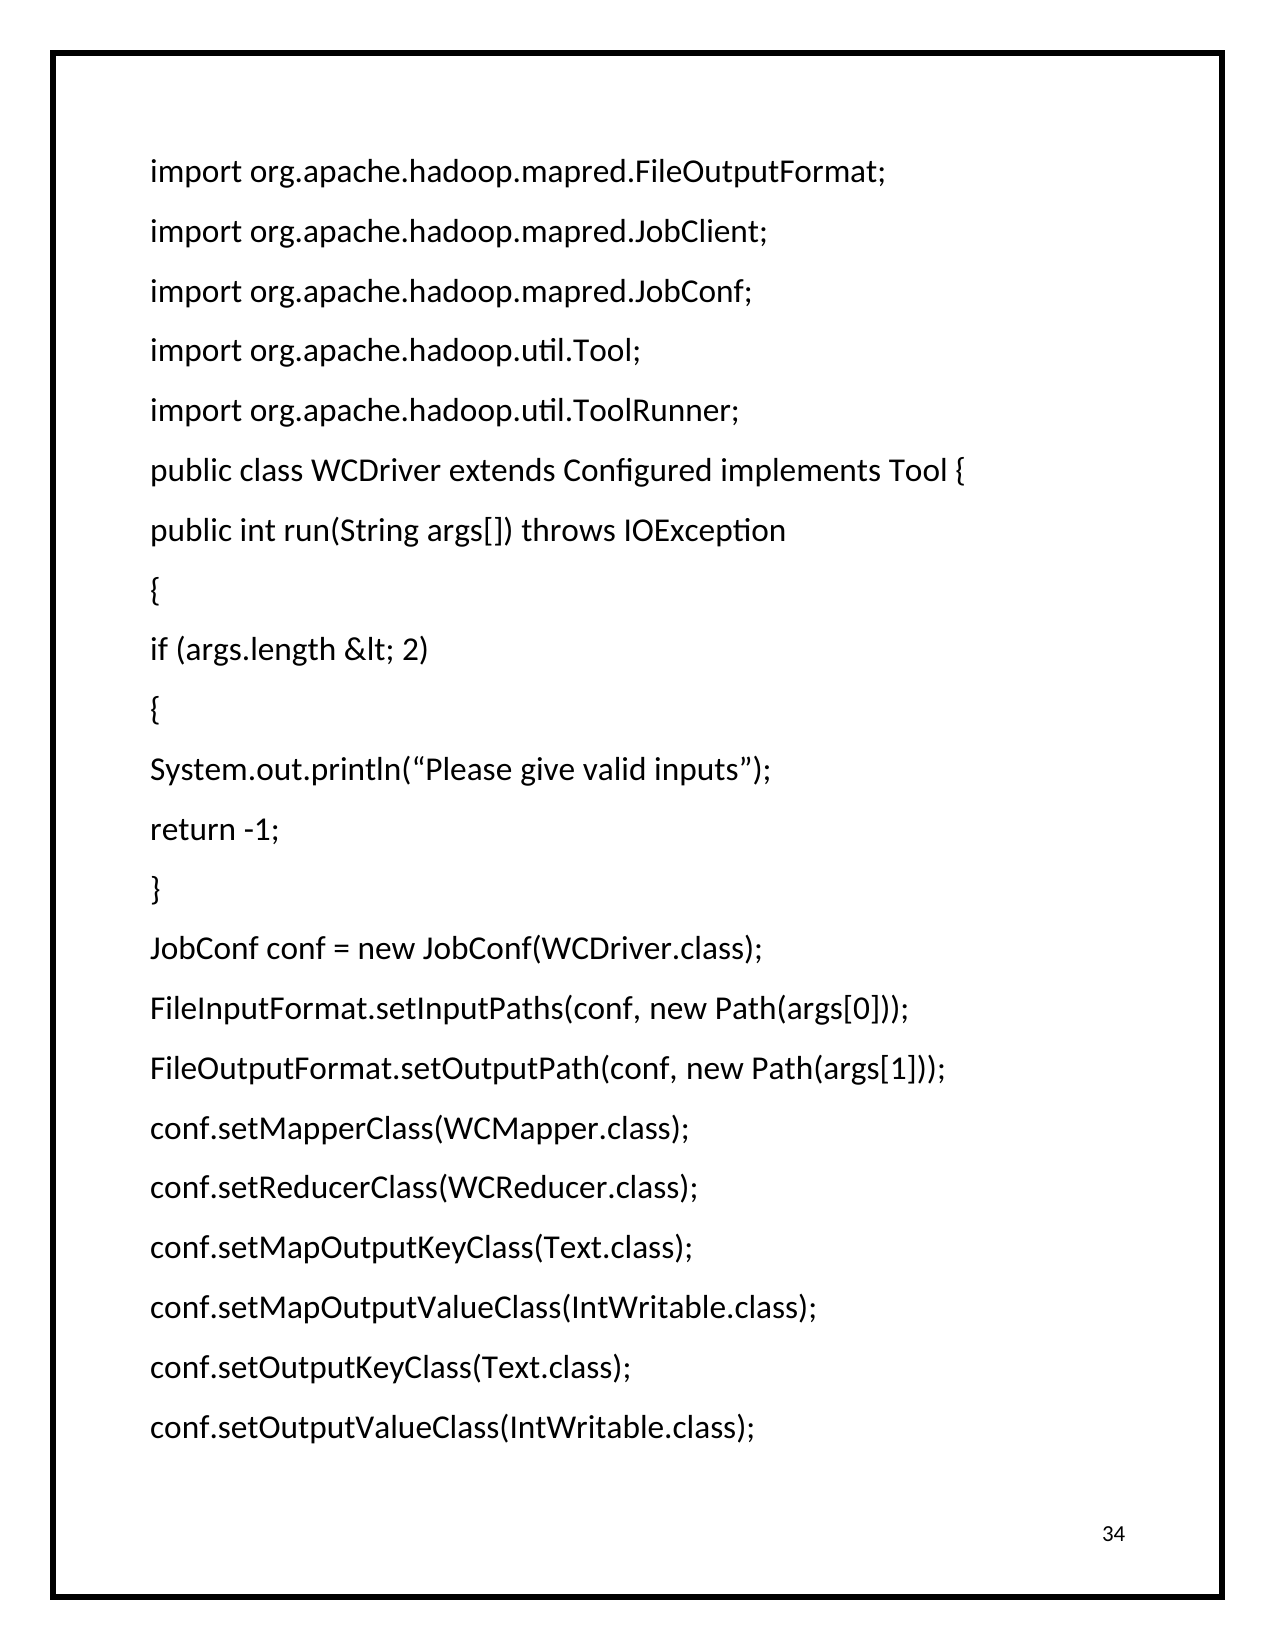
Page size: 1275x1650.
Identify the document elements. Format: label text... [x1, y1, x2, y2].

text conf.setMapOutputKeyClass(Text.class); [150, 1226, 1125, 1267]
text conf.setMapOutputValueClass(IntWritable.class); [150, 1286, 1125, 1327]
text conf.setOutputValueClass(IntWritable.class); [150, 1406, 1125, 1446]
text conf.setReducerClass(WCReducer.class); [150, 1166, 1125, 1207]
text if (args.length &lt; 2) [150, 628, 1125, 669]
text FileOutputFormat.setOutputPath(conf, new Path(args[1])); [150, 1047, 1125, 1088]
text { [150, 568, 1125, 609]
text import org.apache.hadoop.util.Tool; [150, 329, 1125, 370]
text import org.apache.hadoop.mapred.JobConf; [150, 269, 1125, 310]
text System.out.println(“Please give valid inputs”); [150, 748, 1125, 789]
text FileInputFormat.setInputPaths(conf, new Path(args[0])); [150, 987, 1125, 1028]
text } [150, 867, 1125, 908]
text public int run(String args[]) throws IOException [150, 509, 1125, 549]
text { [150, 688, 1125, 729]
text public class WCDriver extends Configured implements Tool { [150, 449, 1125, 490]
text import org.apache.hadoop.util.ToolRunner; [150, 389, 1125, 430]
text conf.setOutputKeyClass(Text.class); [150, 1346, 1125, 1387]
text import org.apache.hadoop.mapred.JobClient; [150, 210, 1125, 251]
text conf.setMapperClass(WCMapper.class); [150, 1107, 1125, 1147]
text JobConf conf = new JobConf(WCDriver.class); [150, 927, 1125, 968]
text import org.apache.hadoop.mapred.FileOutputFormat; [150, 150, 1125, 191]
text return -1; [150, 808, 1125, 848]
